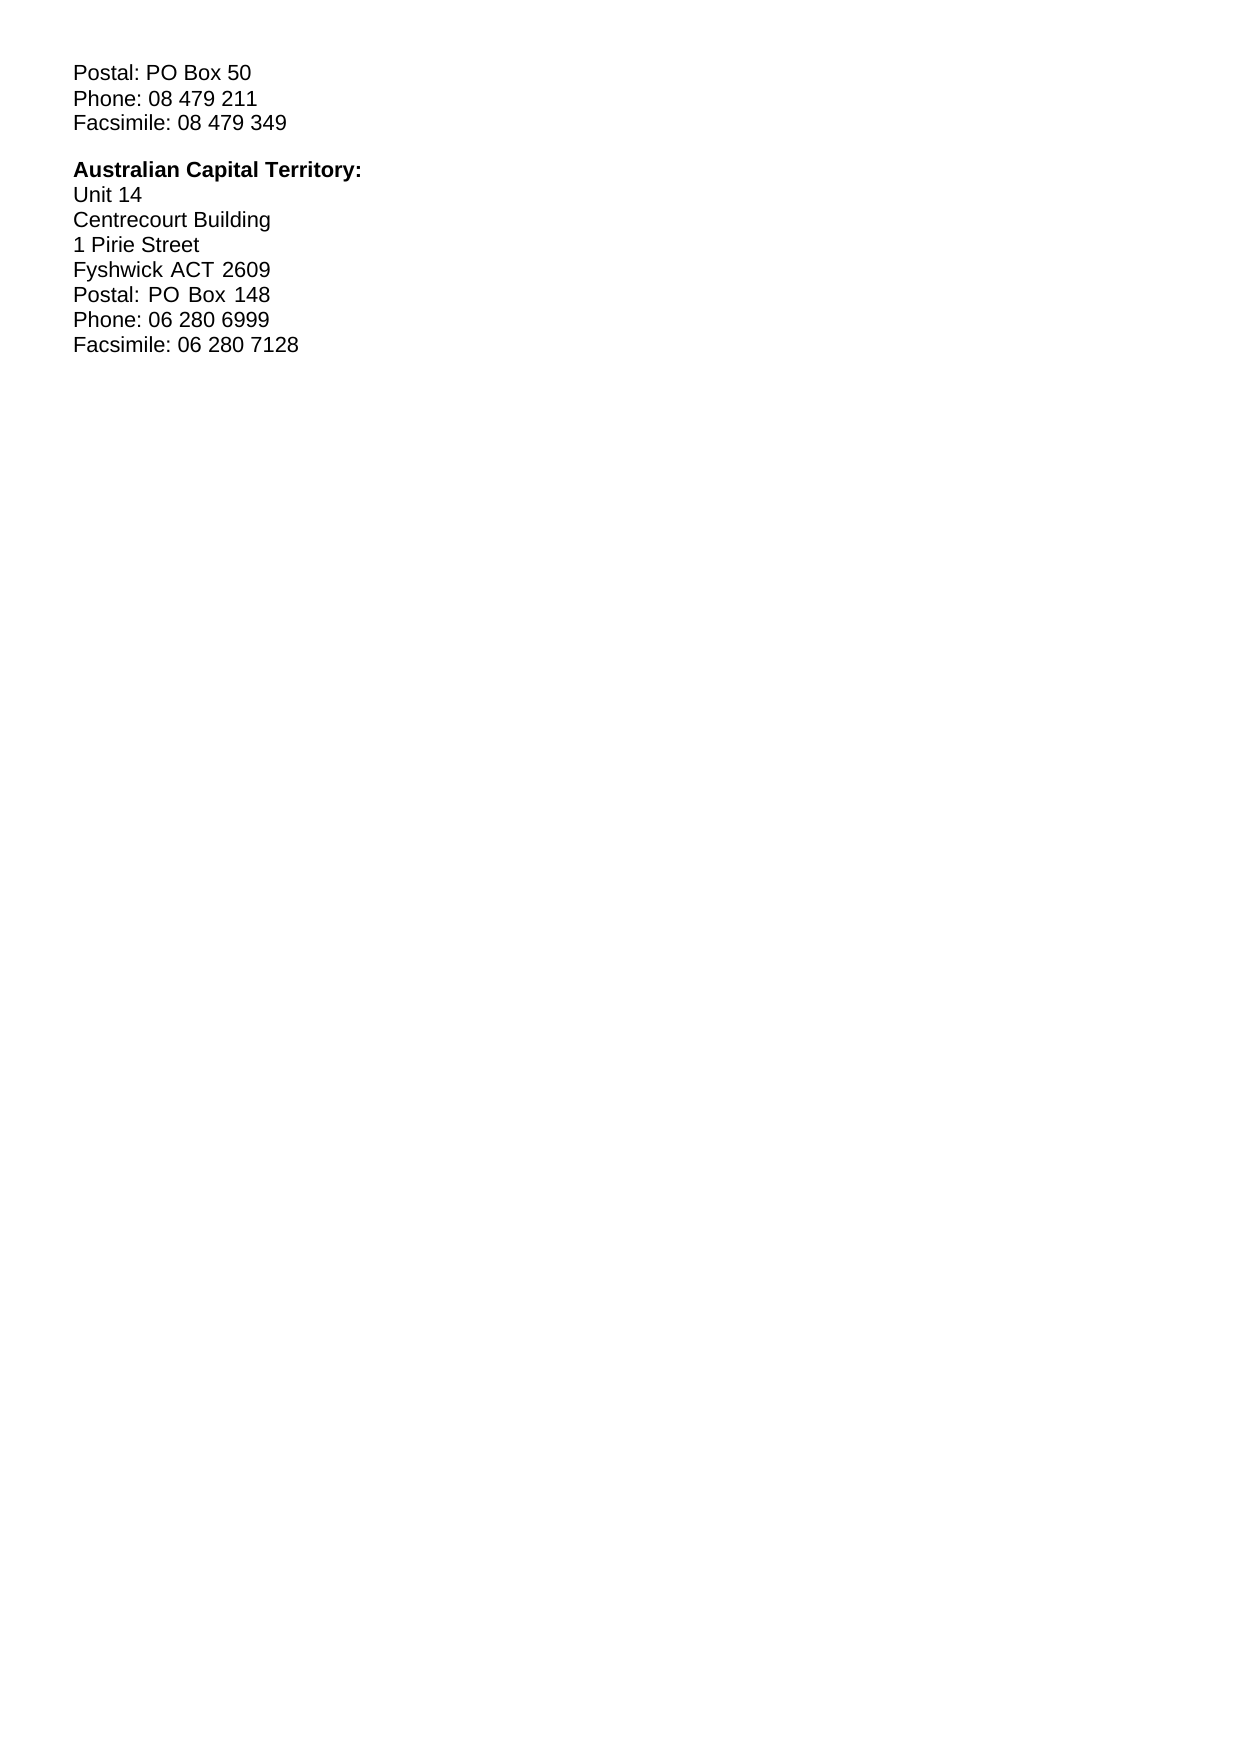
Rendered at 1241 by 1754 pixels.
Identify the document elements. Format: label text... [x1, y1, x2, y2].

text Facsimile: 08 479 349 [73, 111, 1184, 135]
text Fyshwick ACT 2609 Postal: PO Box 148 Phone: 06 280 6999 [73, 257, 271, 333]
text Postal: PO Box 50 Phone: 08 479 211 [73, 60, 269, 111]
text Facsimile: 06 280 7128 [73, 333, 1184, 357]
subtitle Australian Capital Territory: Unit 14 [73, 157, 400, 207]
text Centrecourt Building 1 Pirie Street [73, 207, 274, 257]
